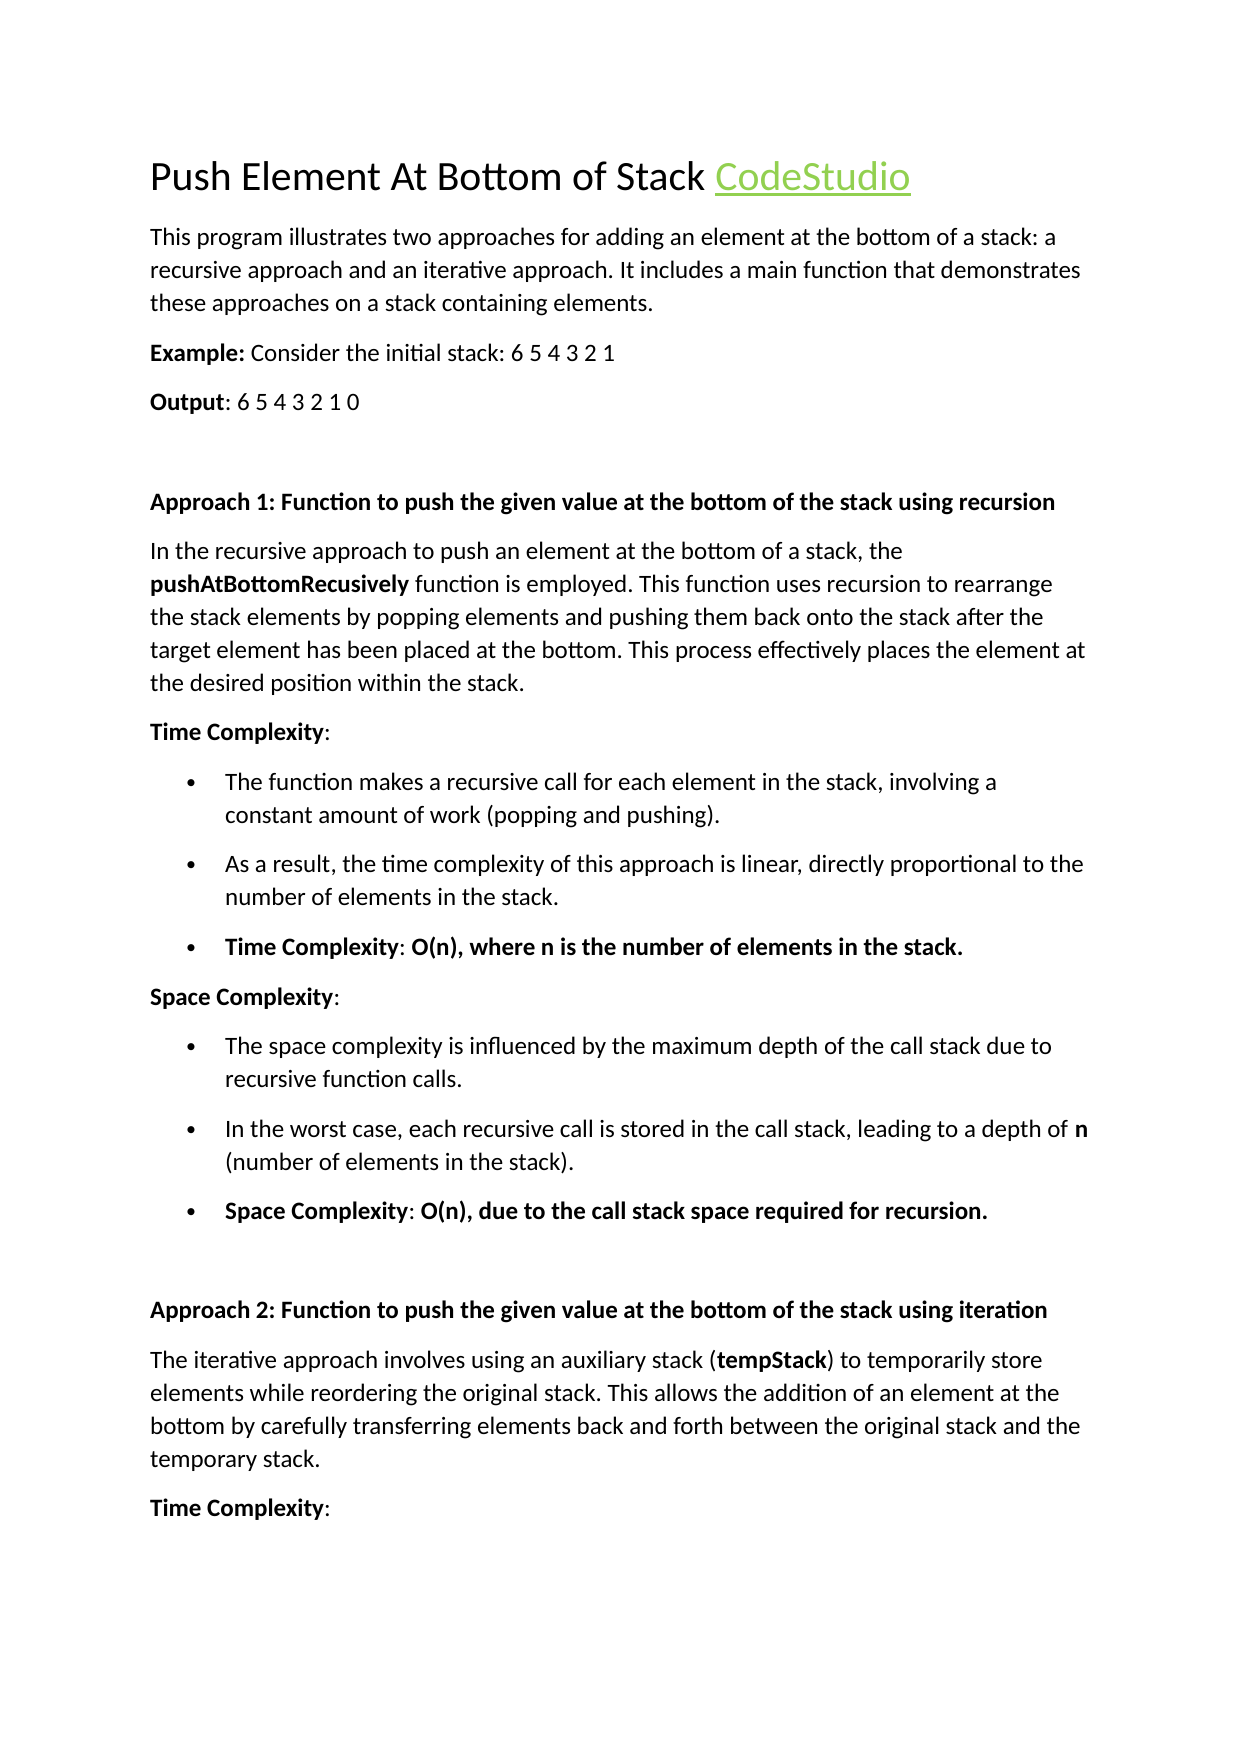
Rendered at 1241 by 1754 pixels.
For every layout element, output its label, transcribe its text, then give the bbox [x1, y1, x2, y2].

text The iterative approach involves using an auxiliary stack (tempStack) to temporarily store elements while reordering the original stack. This allows the addition of an element at the bottom by carefully transferring elements back and forth between the original stack and the temporary stack. [150, 1344, 1090, 1473]
text Space Complexity: [150, 981, 1090, 1011]
list Space Complexity: O(n), due to the call stack space required for recursion. [187, 1195, 1090, 1226]
text Push Element At Bottom of Stack CodeStudio [150, 150, 1090, 201]
text In the recursive approach to push an element at the bottom of a stack, the pushAtBottomRecusively function is employed. This function uses recursion to rearrange the stack elements by popping elements and pushing them back onto the stack after the target element has been placed at the bottom. This process effectively places the element at the desired position within the stack. [150, 535, 1090, 697]
text Time Complexity: [150, 717, 1090, 747]
list As a result, the time complexity of this approach is linear, directly proportional to the number of elements in the stack. [187, 849, 1090, 912]
text This program illustrates two approaches for adding an element at the bottom of a stack: a recursive approach and an iterative approach. It includes a main function that demonstrates these approaches on a stack containing elements. [150, 222, 1090, 318]
list Time Complexity: O(n), where n is the number of elements in the stack. [187, 931, 1090, 962]
text Time Complexity: [150, 1492, 1090, 1523]
list The function makes a recursive call for each element in the stack, involving a constant amount of work (popping and pushing). [187, 766, 1090, 829]
list The space complexity is influenced by the maximum depth of the call stack due to recursive function calls. [187, 1030, 1090, 1094]
text Example: Consider the initial stack: 6 5 4 3 2 1 [150, 337, 1090, 367]
list In the worst case, each recursive call is stored in the call stack, leading to a depth of n (number of elements in the stack). [187, 1113, 1090, 1176]
text Approach 2: Function to push the given value at the bottom of the stack using iteration [150, 1294, 1090, 1325]
text Output: 6 5 4 3 2 1 0 [150, 387, 1090, 417]
text Approach 1: Function to push the given value at the bottom of the stack using recursion [150, 486, 1090, 516]
